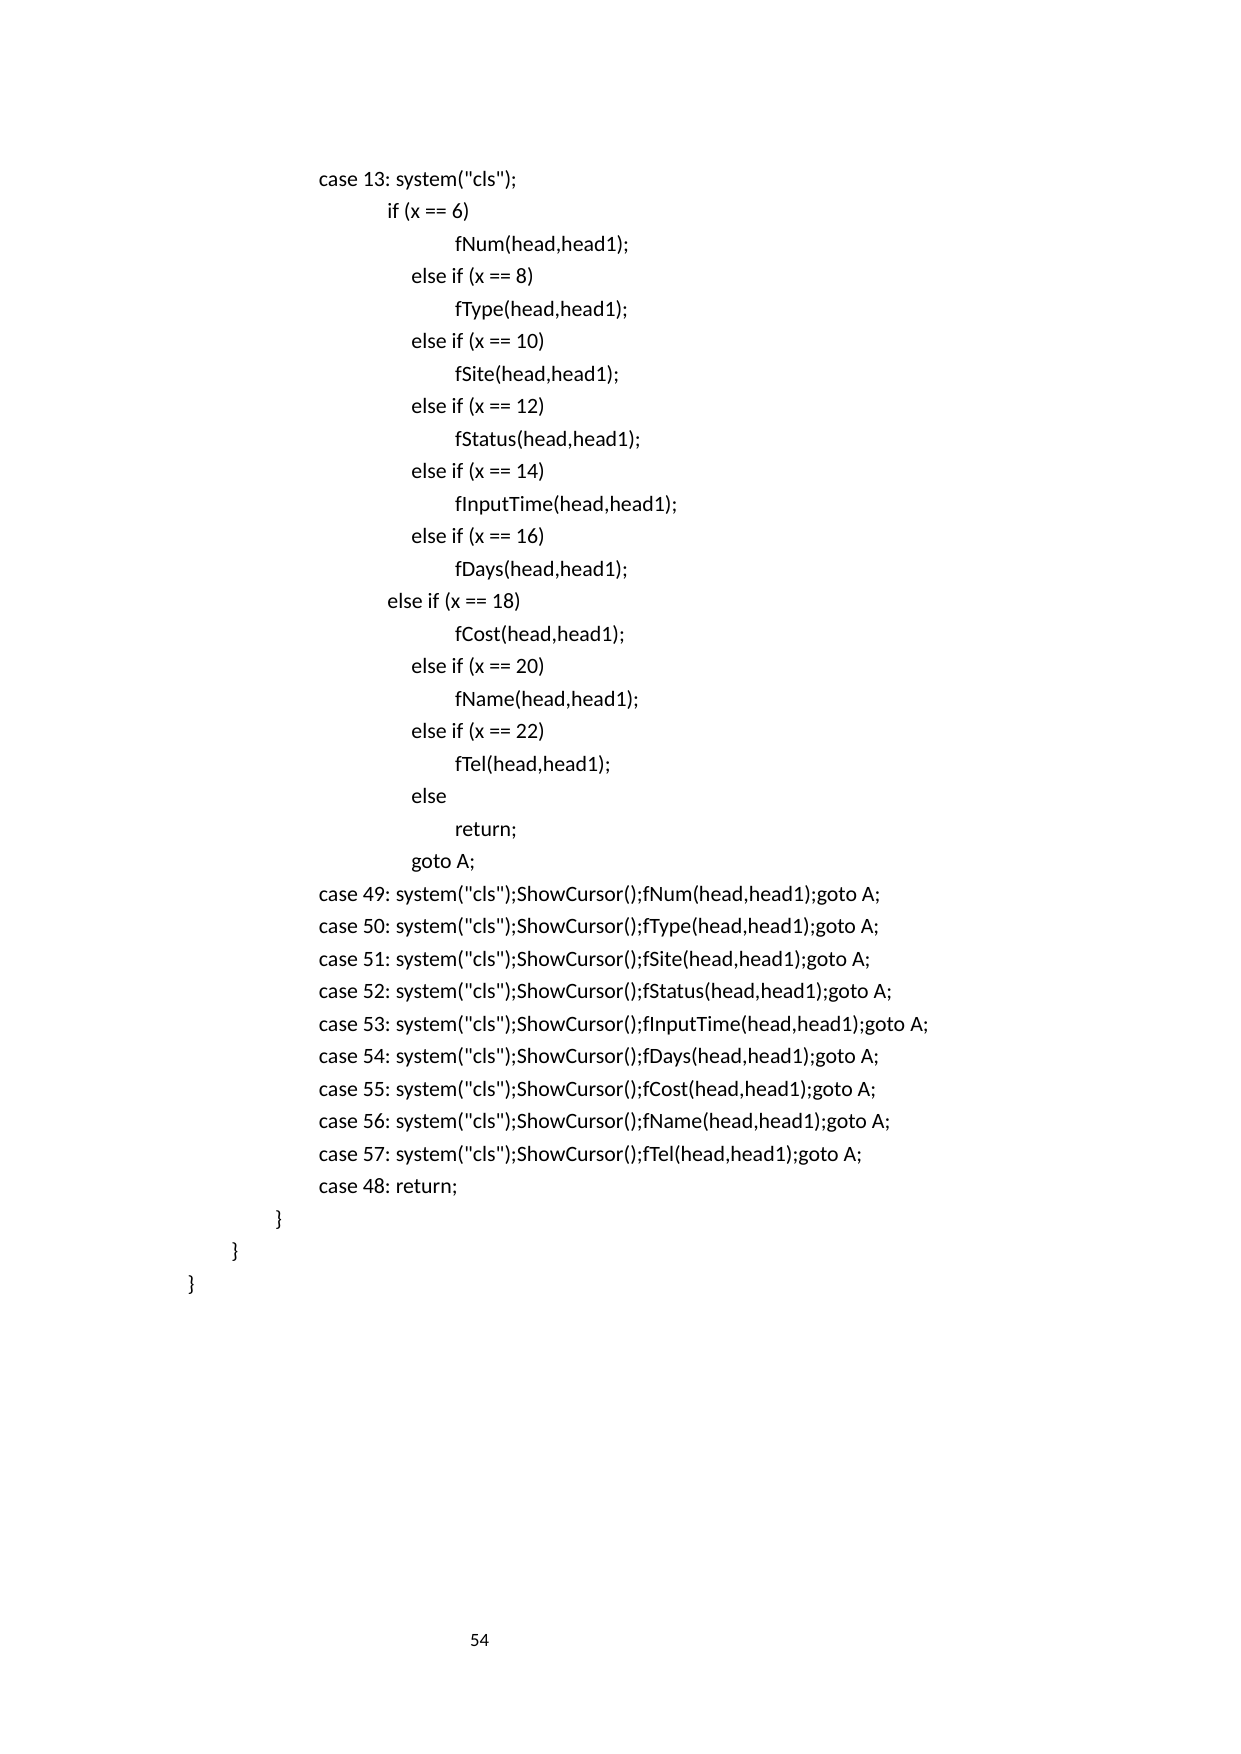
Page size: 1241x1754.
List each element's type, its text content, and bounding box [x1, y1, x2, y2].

list case 52: system("cls");ShowCursor();fStatus(head,head1);goto A; [187, 974, 1053, 1007]
list else if (x == 8) [187, 259, 1053, 292]
list fSite(head,head1); [187, 357, 1053, 389]
list else if (x == 14) [187, 454, 1053, 487]
list case 51: system("cls");ShowCursor();fSite(head,head1);goto A; [187, 942, 1053, 974]
list return; [187, 812, 1053, 844]
list else if (x == 18) [187, 584, 1053, 617]
list case 13: system("cls"); [187, 162, 1053, 194]
list case 49: system("cls");ShowCursor();fNum(head,head1);goto A; [187, 877, 1053, 909]
list fDays(head,head1); [187, 552, 1053, 584]
list case 53: system("cls");ShowCursor();fInputTime(head,head1);goto A; [187, 1007, 1053, 1039]
list case 50: system("cls");ShowCursor();fType(head,head1);goto A; [187, 909, 1053, 942]
list fName(head,head1); [187, 682, 1053, 714]
list else if (x == 16) [187, 519, 1053, 552]
list } [187, 1234, 1053, 1267]
list fTel(head,head1); [187, 747, 1053, 779]
list } [187, 1202, 1053, 1234]
list fCost(head,head1); [187, 617, 1053, 649]
list case 54: system("cls");ShowCursor();fDays(head,head1);goto A; [187, 1039, 1053, 1072]
list if (x == 6) [187, 194, 1053, 227]
list else if (x == 20) [187, 649, 1053, 682]
list else [187, 779, 1053, 812]
list else if (x == 10) [187, 324, 1053, 357]
list fType(head,head1); [187, 292, 1053, 324]
list case 55: system("cls");ShowCursor();fCost(head,head1);goto A; [187, 1072, 1053, 1104]
list else if (x == 12) [187, 389, 1053, 422]
list fInputTime(head,head1); [187, 487, 1053, 519]
list goto A; [187, 844, 1053, 877]
list } [187, 1267, 1053, 1299]
list case 48: return; [187, 1169, 1053, 1202]
list else if (x == 22) [187, 714, 1053, 747]
list case 57: system("cls");ShowCursor();fTel(head,head1);goto A; [187, 1137, 1053, 1169]
list fNum(head,head1); [187, 227, 1053, 259]
list case 56: system("cls");ShowCursor();fName(head,head1);goto A; [187, 1104, 1053, 1137]
list fStatus(head,head1); [187, 422, 1053, 454]
